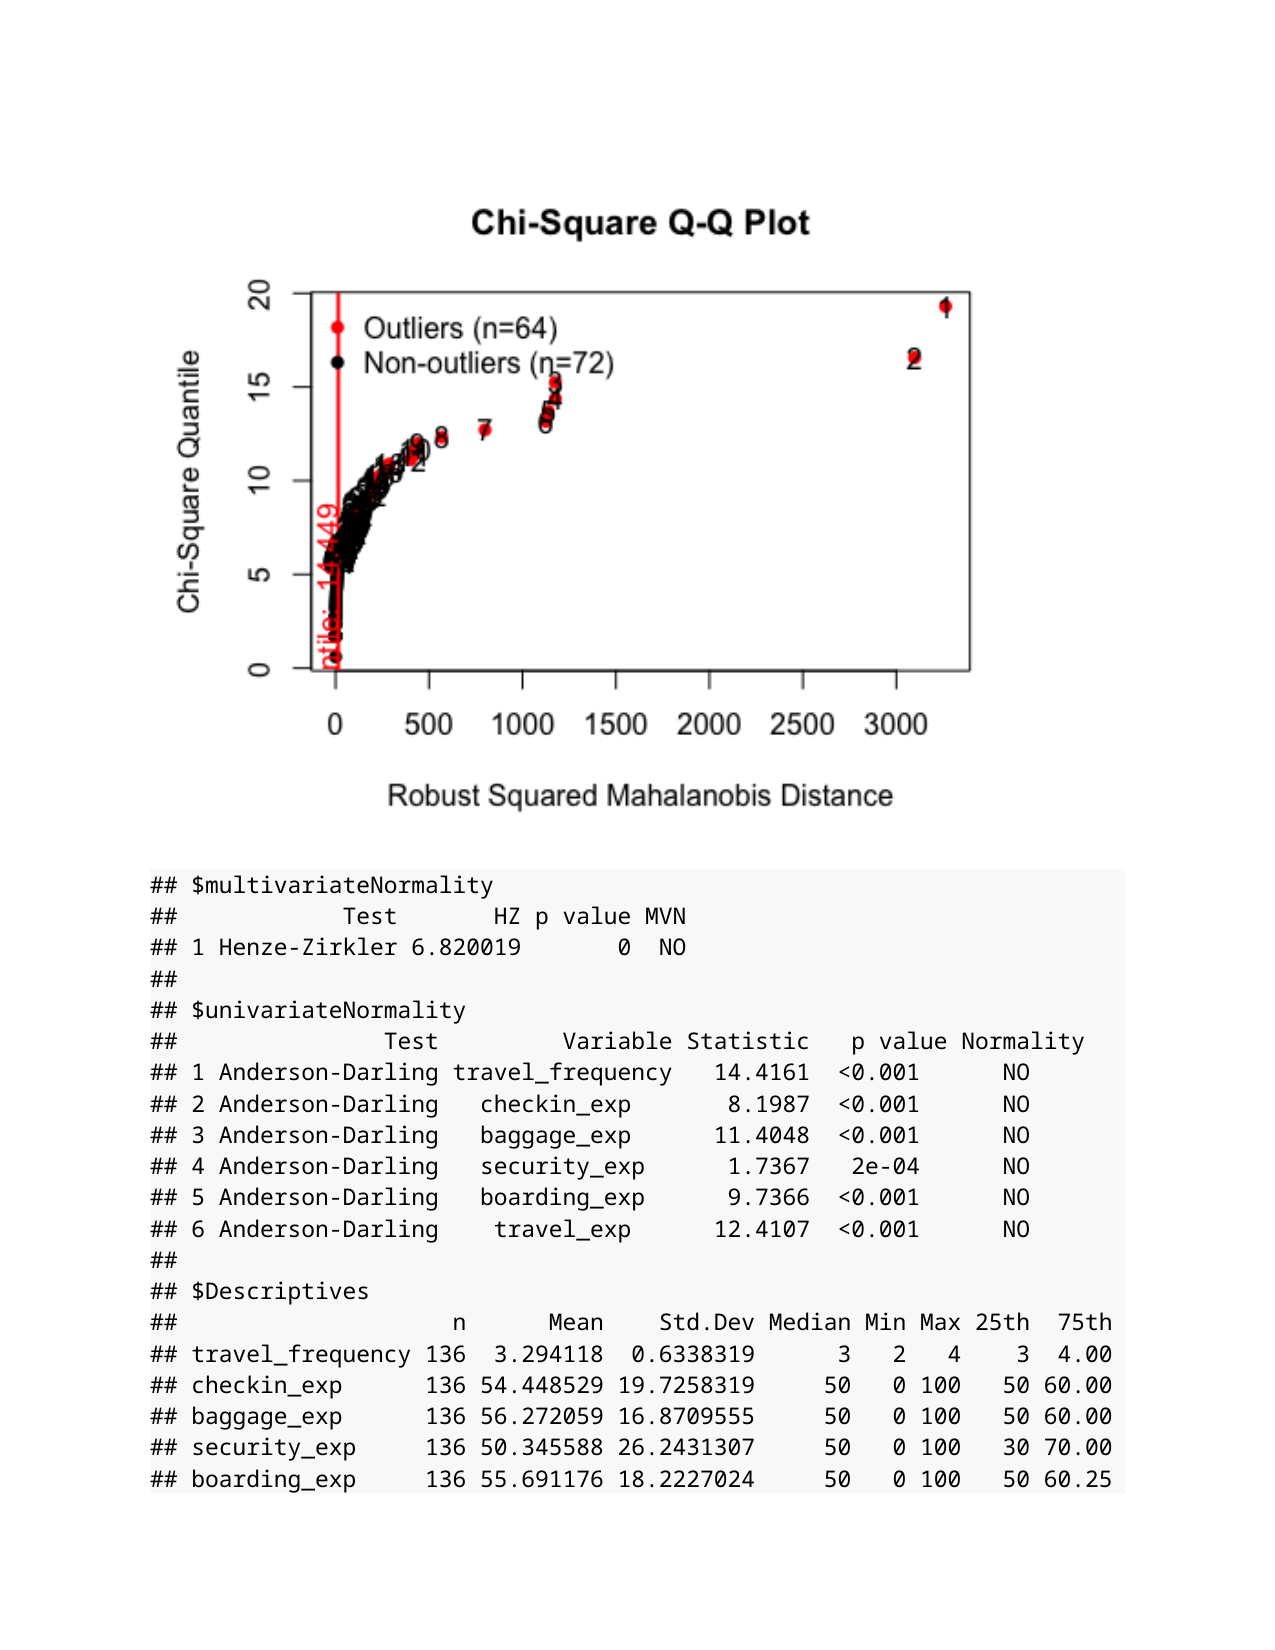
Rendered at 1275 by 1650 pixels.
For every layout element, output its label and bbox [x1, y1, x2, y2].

text [150, 869, 1125, 1494]
picture [168, 150, 1044, 850]
